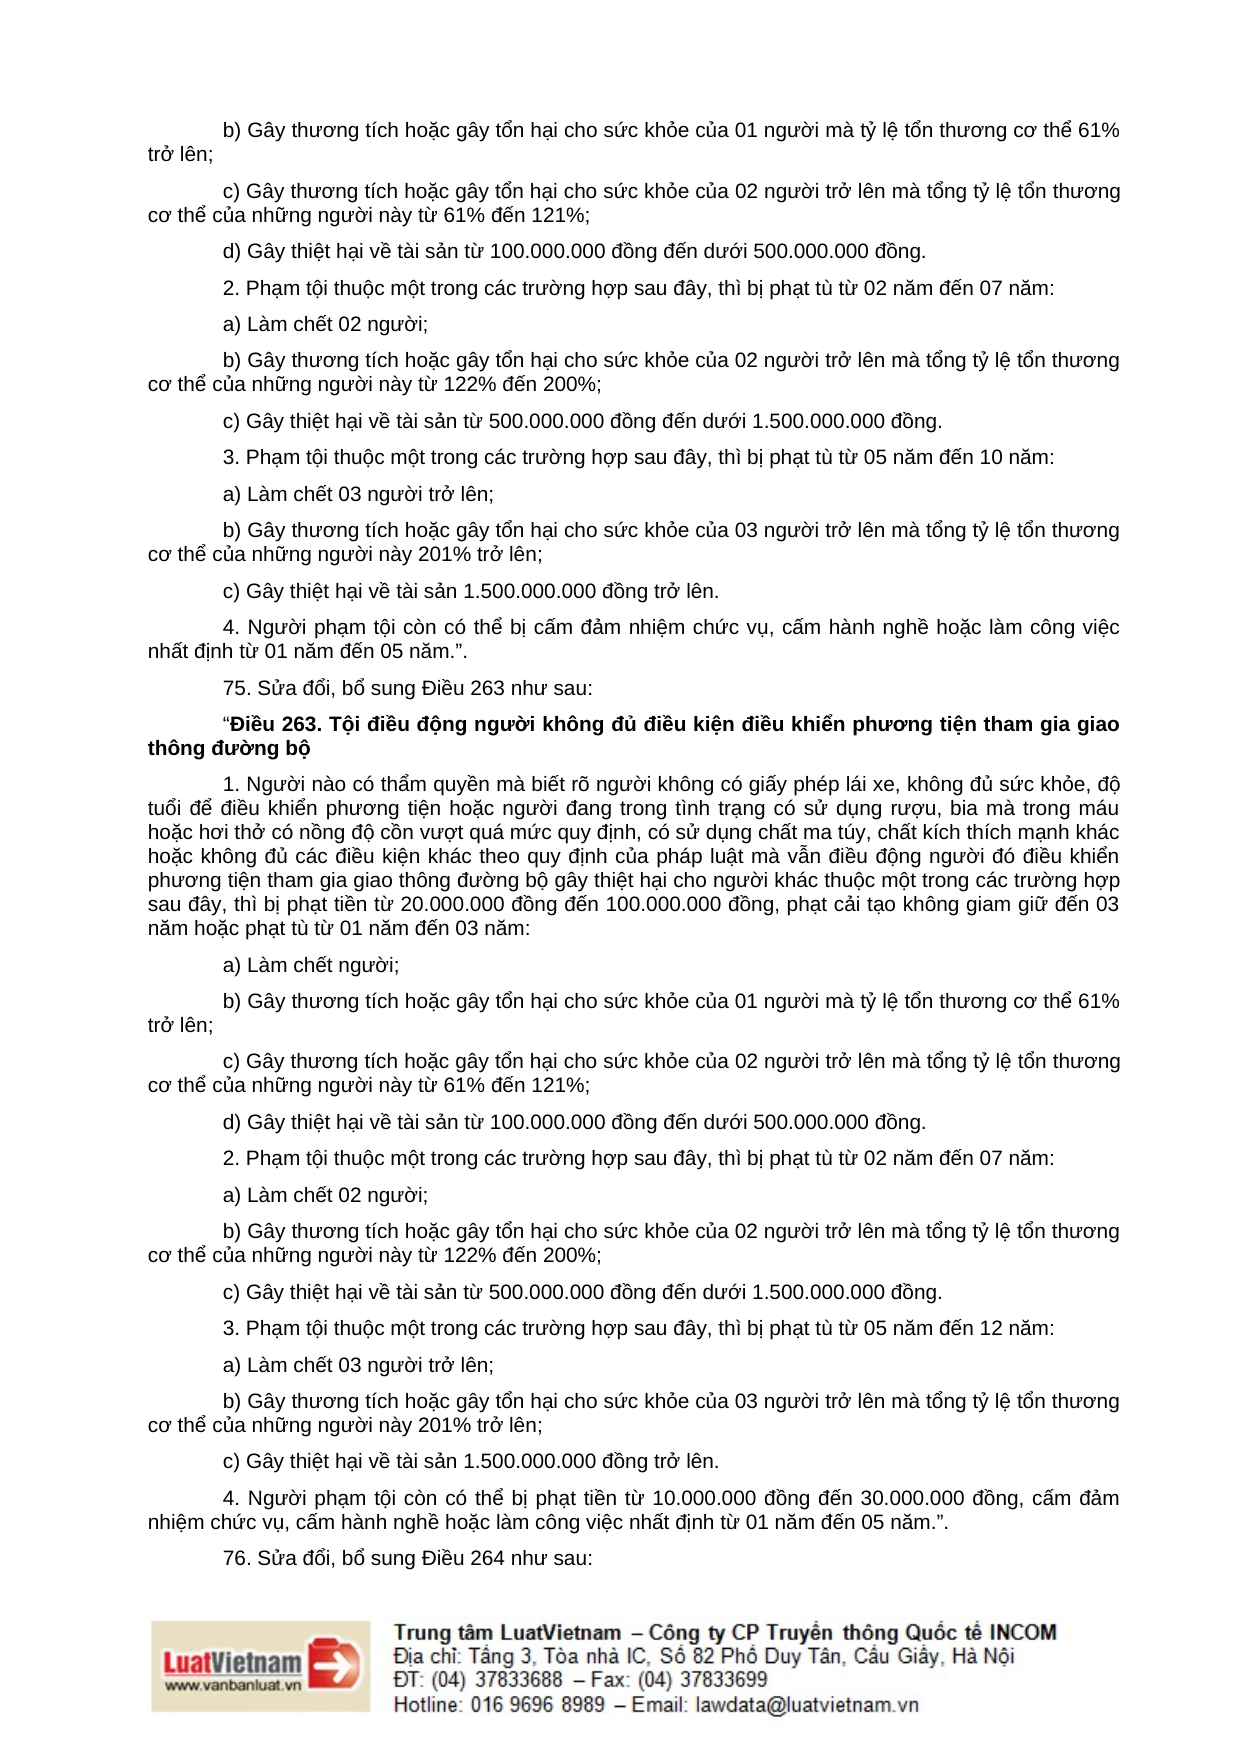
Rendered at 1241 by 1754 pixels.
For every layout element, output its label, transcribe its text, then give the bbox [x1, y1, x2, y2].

text b) Gây thương tích hoặc gây tổn hại cho sức khỏe của 02 người trở lên mà tổng tỷ lệ tổn thương cơ thể của những người này từ 122% đến 200%; [148, 348, 1122, 396]
text a) Làm chết 02 người; [148, 1183, 1122, 1207]
text b) Gây thương tích hoặc gây tổn hại cho sức khỏe của 02 người trở lên mà tổng tỷ lệ tổn thương cơ thể của những người này từ 122% đến 200%; [148, 1219, 1122, 1267]
text c) Gây thiệt hại về tài sản từ 500.000.000 đồng đến dưới 1.500.000.000 đồng. [148, 1279, 1122, 1303]
text d) Gây thiệt hại về tài sản từ 100.000.000 đồng đến dưới 500.000.000 đồng. [148, 1110, 1122, 1134]
text b) Gây thương tích hoặc gây tổn hại cho sức khỏe của 03 người trở lên mà tổng tỷ lệ tổn thương cơ thể của những người này 201% trở lên; [148, 518, 1122, 566]
text c) Gây thương tích hoặc gây tổn hại cho sức khỏe của 02 người trở lên mà tổng tỷ lệ tổn thương cơ thể của những người này từ 61% đến 121%; [148, 178, 1122, 226]
text a) Làm chết 03 người trở lên; [148, 1352, 1122, 1376]
text c) Gây thiệt hại về tài sản 1.500.000.000 đồng trở lên. [148, 1449, 1122, 1473]
text “Điều 263. Tội điều động người không đủ điều kiện điều khiển phương tiện tham gia giao thông đường bộ [148, 712, 1122, 760]
text a) Làm chết 02 người; [148, 312, 1122, 336]
text 2. Phạm tội thuộc một trong các trường hợp sau đây, thì bị phạt tù từ 02 năm đến 07 năm: [148, 275, 1122, 299]
text c) Gây thiệt hại về tài sản 1.500.000.000 đồng trở lên. [148, 578, 1122, 602]
text 3. Phạm tội thuộc một trong các trường hợp sau đây, thì bị phạt tù từ 05 năm đến 10 năm: [148, 445, 1122, 469]
text 4. Người phạm tội còn có thể bị phạt tiền từ 10.000.000 đồng đến 30.000.000 đồng, cấm đảm nhiệm chức vụ, cấm hành nghề hoặc làm công việc nhất định từ 01 năm đến 05 năm.”. [148, 1486, 1122, 1534]
text 3. Phạm tội thuộc một trong các trường hợp sau đây, thì bị phạt tù từ 05 năm đến 12 năm: [148, 1316, 1122, 1340]
text 2. Phạm tội thuộc một trong các trường hợp sau đây, thì bị phạt tù từ 02 năm đến 07 năm: [148, 1146, 1122, 1170]
text d) Gây thiệt hại về tài sản từ 100.000.000 đồng đến dưới 500.000.000 đồng. [148, 239, 1122, 263]
text 1. Người nào có thẩm quyền mà biết rõ người không có giấy phép lái xe, không đủ sức khỏe, độ tuổi để điều khiển phương tiện hoặc người đang trong tình trạng có sử dụng rượu, bia mà trong máu hoặc hơi thở có nồng độ cồn vượt quá mức quy định, có sử dụng chất ma túy, chất kích thích mạnh khác hoặc không đủ các điều kiện khác theo quy định của pháp luật mà vẫn điều động người đó điều khiển phương tiện tham gia giao thông đường bộ gây thiệt hại cho người khác thuộc một trong các trường hợp sau đây, thì bị phạt tiền từ 20.000.000 đồng đến 100.000.000 đồng, phạt cải tạo không giam giữ đến 03 năm hoặc phạt tù từ 01 năm đến 03 năm: [148, 772, 1122, 940]
text 4. Người phạm tội còn có thể bị cấm đảm nhiệm chức vụ, cấm hành nghề hoặc làm công việc nhất định từ 01 năm đến 05 năm.”. [148, 615, 1122, 663]
text 76. Sửa đổi, bổ sung Điều 264 như sau: [148, 1546, 1122, 1570]
text a) Làm chết người; [148, 952, 1122, 976]
picture [147, 1615, 1087, 1731]
text c) Gây thương tích hoặc gây tổn hại cho sức khỏe của 02 người trở lên mà tổng tỷ lệ tổn thương cơ thể của những người này từ 61% đến 121%; [148, 1049, 1122, 1097]
text 75. Sửa đổi, bổ sung Điều 263 như sau: [148, 675, 1122, 699]
text c) Gây thiệt hại về tài sản từ 500.000.000 đồng đến dưới 1.500.000.000 đồng. [148, 409, 1122, 433]
text b) Gây thương tích hoặc gây tổn hại cho sức khỏe của 03 người trở lên mà tổng tỷ lệ tổn thương cơ thể của những người này 201% trở lên; [148, 1389, 1122, 1437]
text b) Gây thương tích hoặc gây tổn hại cho sức khỏe của 01 người mà tỷ lệ tổn thương cơ thể 61% trở lên; [148, 989, 1122, 1037]
text a) Làm chết 03 người trở lên; [148, 482, 1122, 506]
text b) Gây thương tích hoặc gây tổn hại cho sức khỏe của 01 người mà tỷ lệ tổn thương cơ thể 61% trở lên; [148, 118, 1122, 166]
